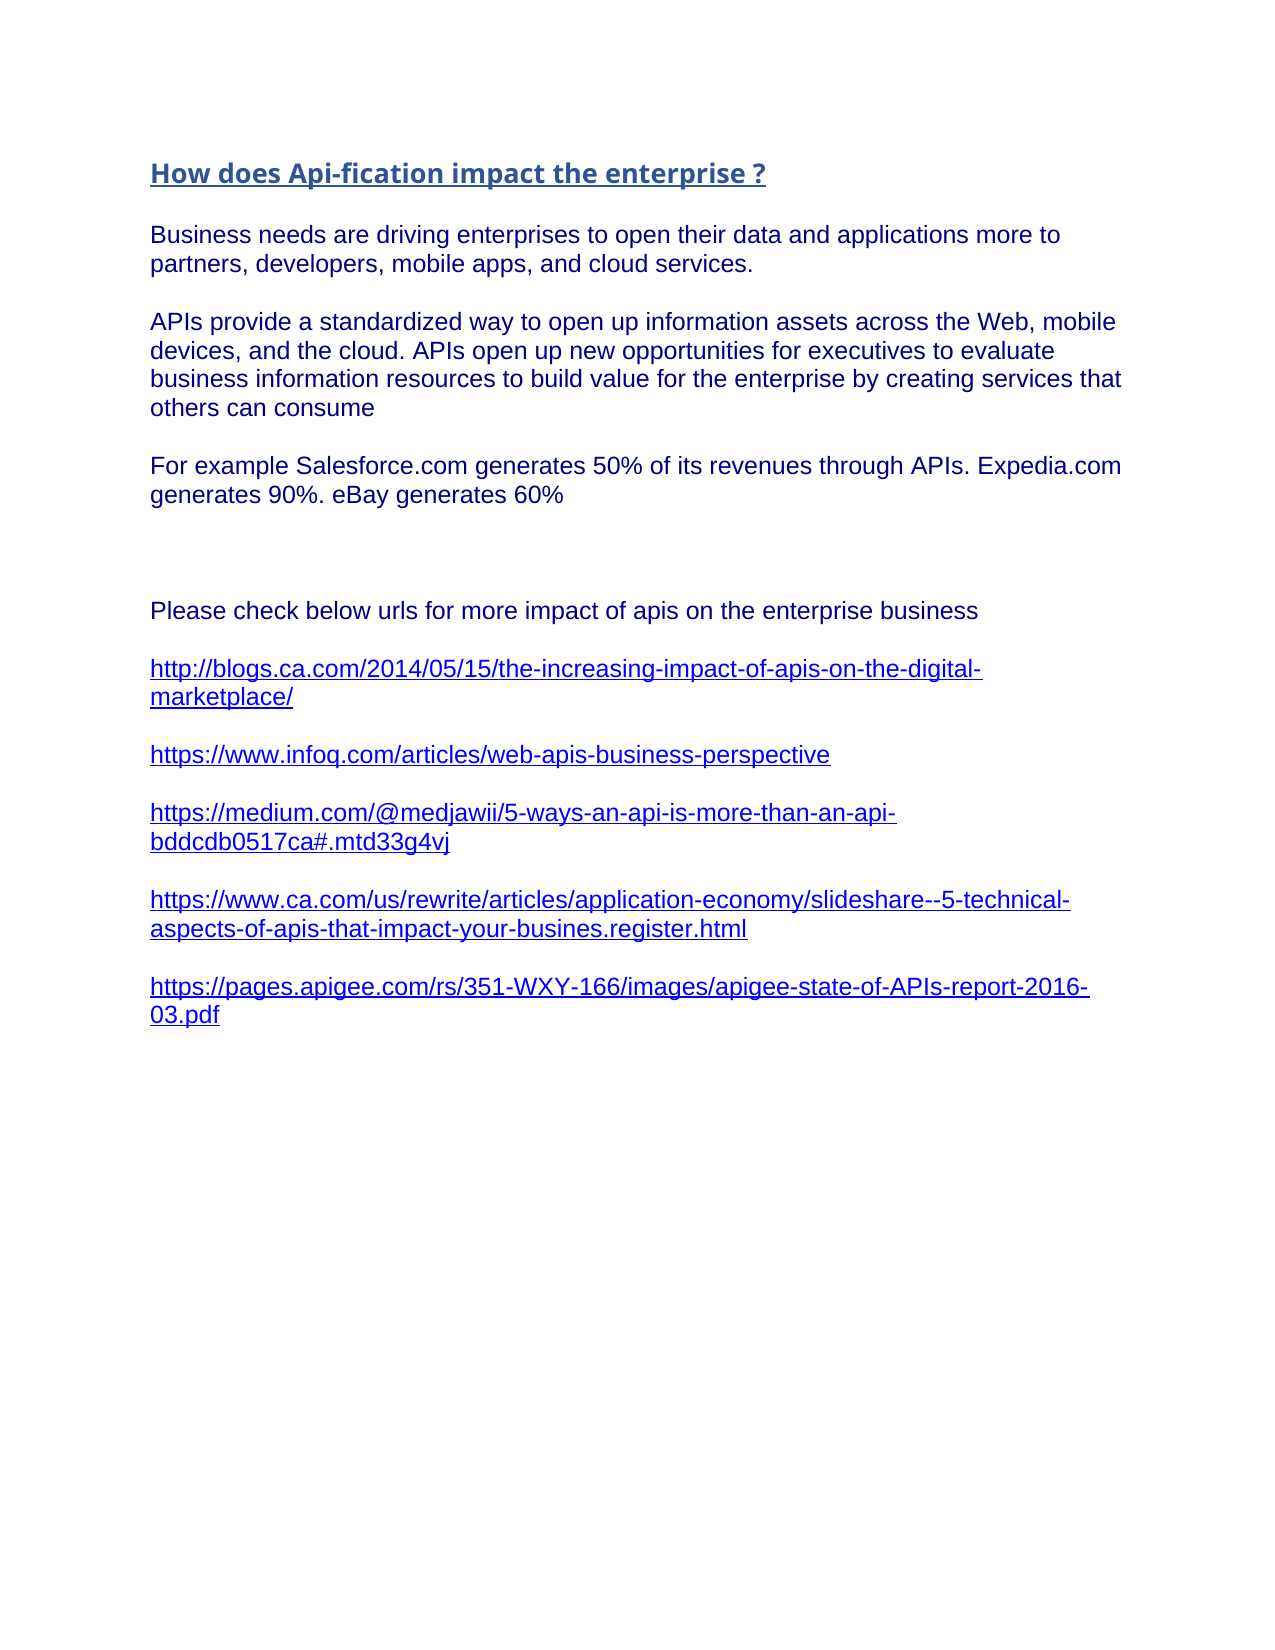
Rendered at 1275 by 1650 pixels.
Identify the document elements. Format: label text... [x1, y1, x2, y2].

text https://www.infoq.com/articles/web-apis-business-perspective [150, 740, 1125, 769]
text https://pages.apigee.com/rs/351-WXY-166/images/apigee-state-of-APIs-report-2016-03.pdf [150, 971, 1125, 1029]
text http://blogs.ca.com/2014/05/15/the-increasing-impact-of-apis-on-the-digital-marketplace/ [150, 653, 1125, 711]
subtitle How does Api-fication impact the enterprise ? [150, 154, 1125, 191]
text Please check below urls for more impact of apis on the enterprise business [150, 596, 1125, 624]
text For example Salesforce.com generates 50% of its revenues through APIs. Expedia.com generates 90%. eBay generates 60% [150, 451, 1125, 508]
text APIs provide a standardized way to open up information assets across the Web, mobile devices, and the cloud. APIs open up new opportunities for executives to evaluate business information resources to build value for the enterprise by creating services that others can consume [150, 307, 1125, 422]
text https://medium.com/@medjawii/5-ways-an-api-is-more-than-an-api-bddcdb0517ca#.mtd33g4vj [150, 798, 1125, 856]
text Business needs are driving enterprises to open their data and applications more to partners, developers, mobile apps, and cloud services. [150, 220, 1125, 278]
text https://www.ca.com/us/rewrite/articles/application-economy/slideshare--5-technical-aspects-of-apis-that-impact-your-busines.register.html [150, 885, 1125, 942]
